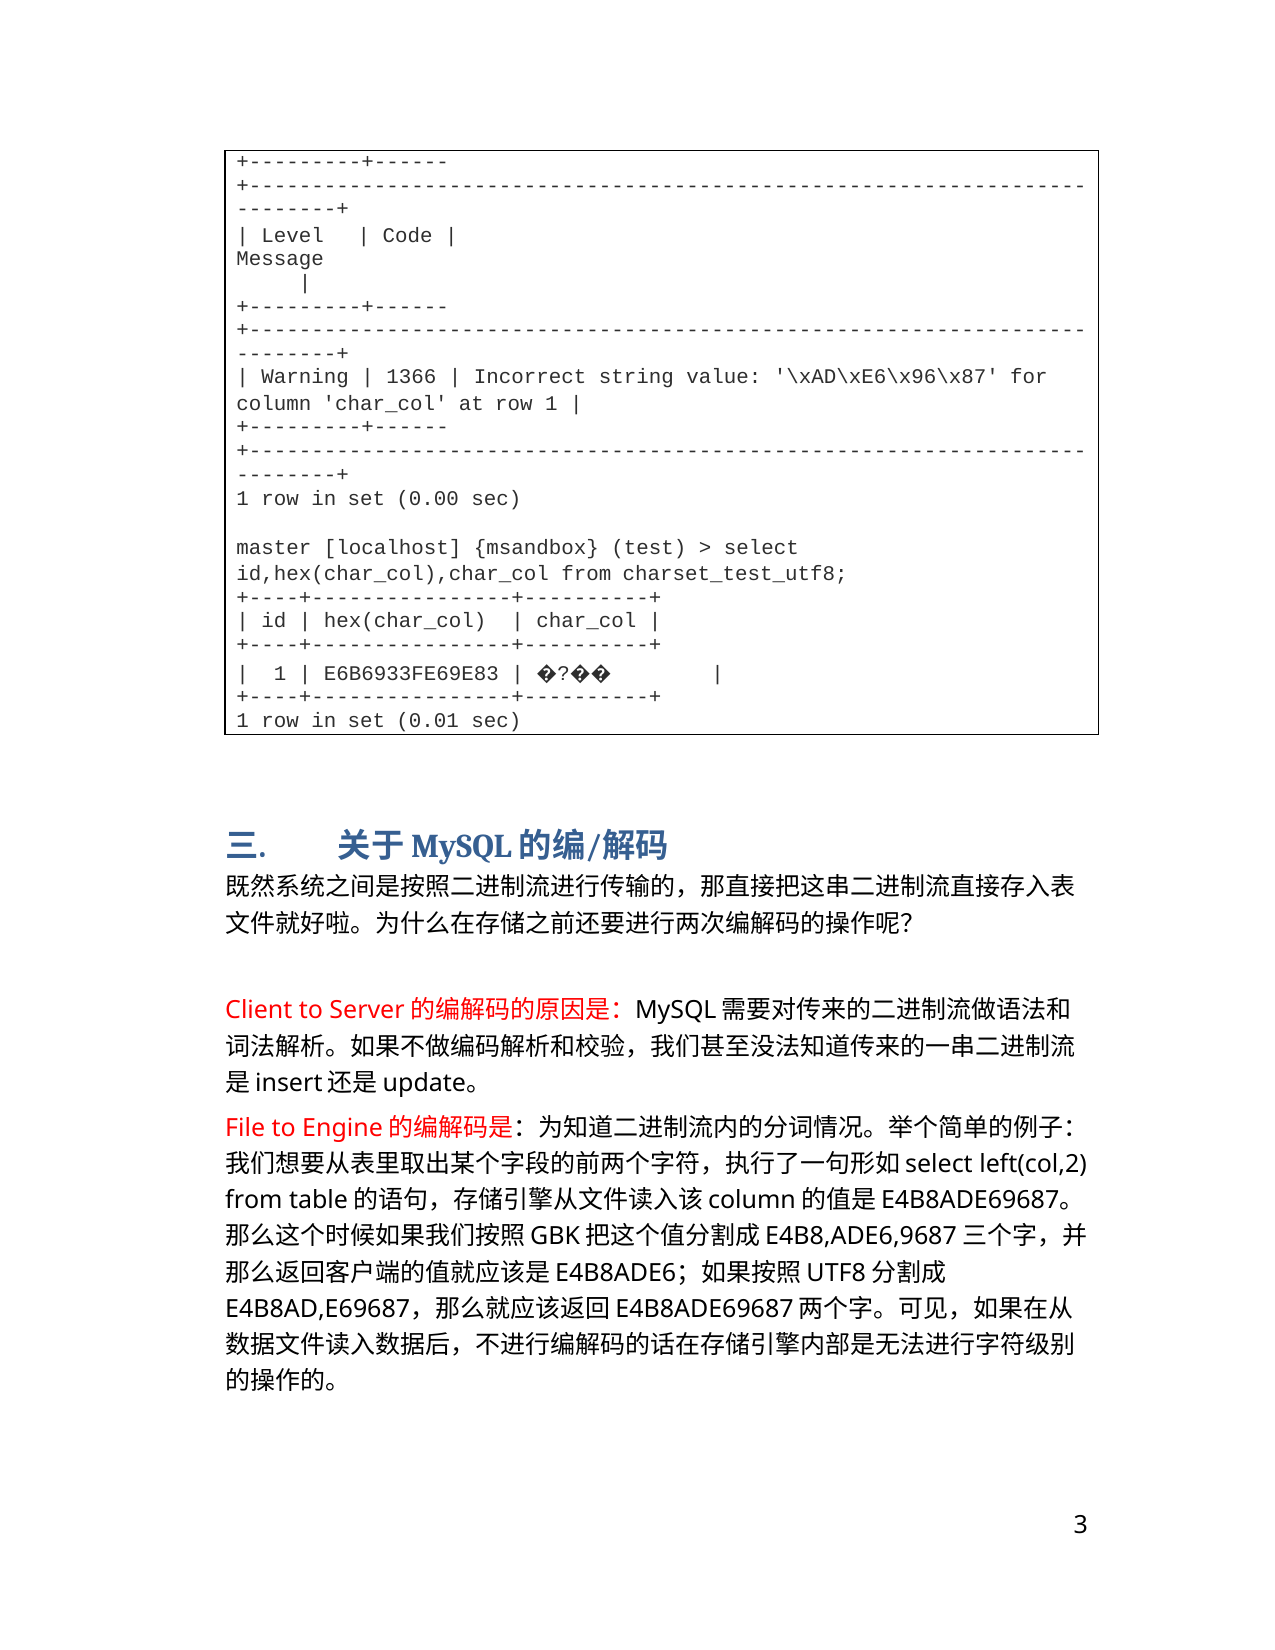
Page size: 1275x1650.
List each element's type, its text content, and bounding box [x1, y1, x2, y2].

text 既然系统之间是按照二进制流进行传输的，那直接把这串二进制流直接存入表文件就好啦。为什么在存储之前还要进行两次编解码的操作呢？ [225, 867, 1087, 939]
text File to Engine的编解码是：为知道二进制流内的分词情况。举个简单的例子：我们想要从表里取出某个字段的前两个字符，执行了一句形如select left(col,2) from table的语句，存储引擎从文件读入该column的值是E4B8ADE69687。那么这个时候如果我们按照GBK把这个值分割成E4B8,ADE6,9687三个字，并那么返回客户端的值就应该是E4B8ADE6；如果按照UTF8分割成E4B8AD,E69687，那么就应该返回E4B8ADE69687两个字。可见，如果在从数据文件读入数据后，不进行编解码的话在存储引擎内部是无法进行字符级别的操作的。 [225, 1107, 1087, 1397]
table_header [226, 151, 1098, 733]
subtitle 关于MySQL的编/解码 [225, 818, 1087, 867]
text Client to Server的编解码的原因是：MySQL需要对传来的二进制流做语法和词法解析。如果不做编码解析和校验，我们甚至没法知道传来的一串二进制流是insert还是update。 [225, 990, 1087, 1099]
